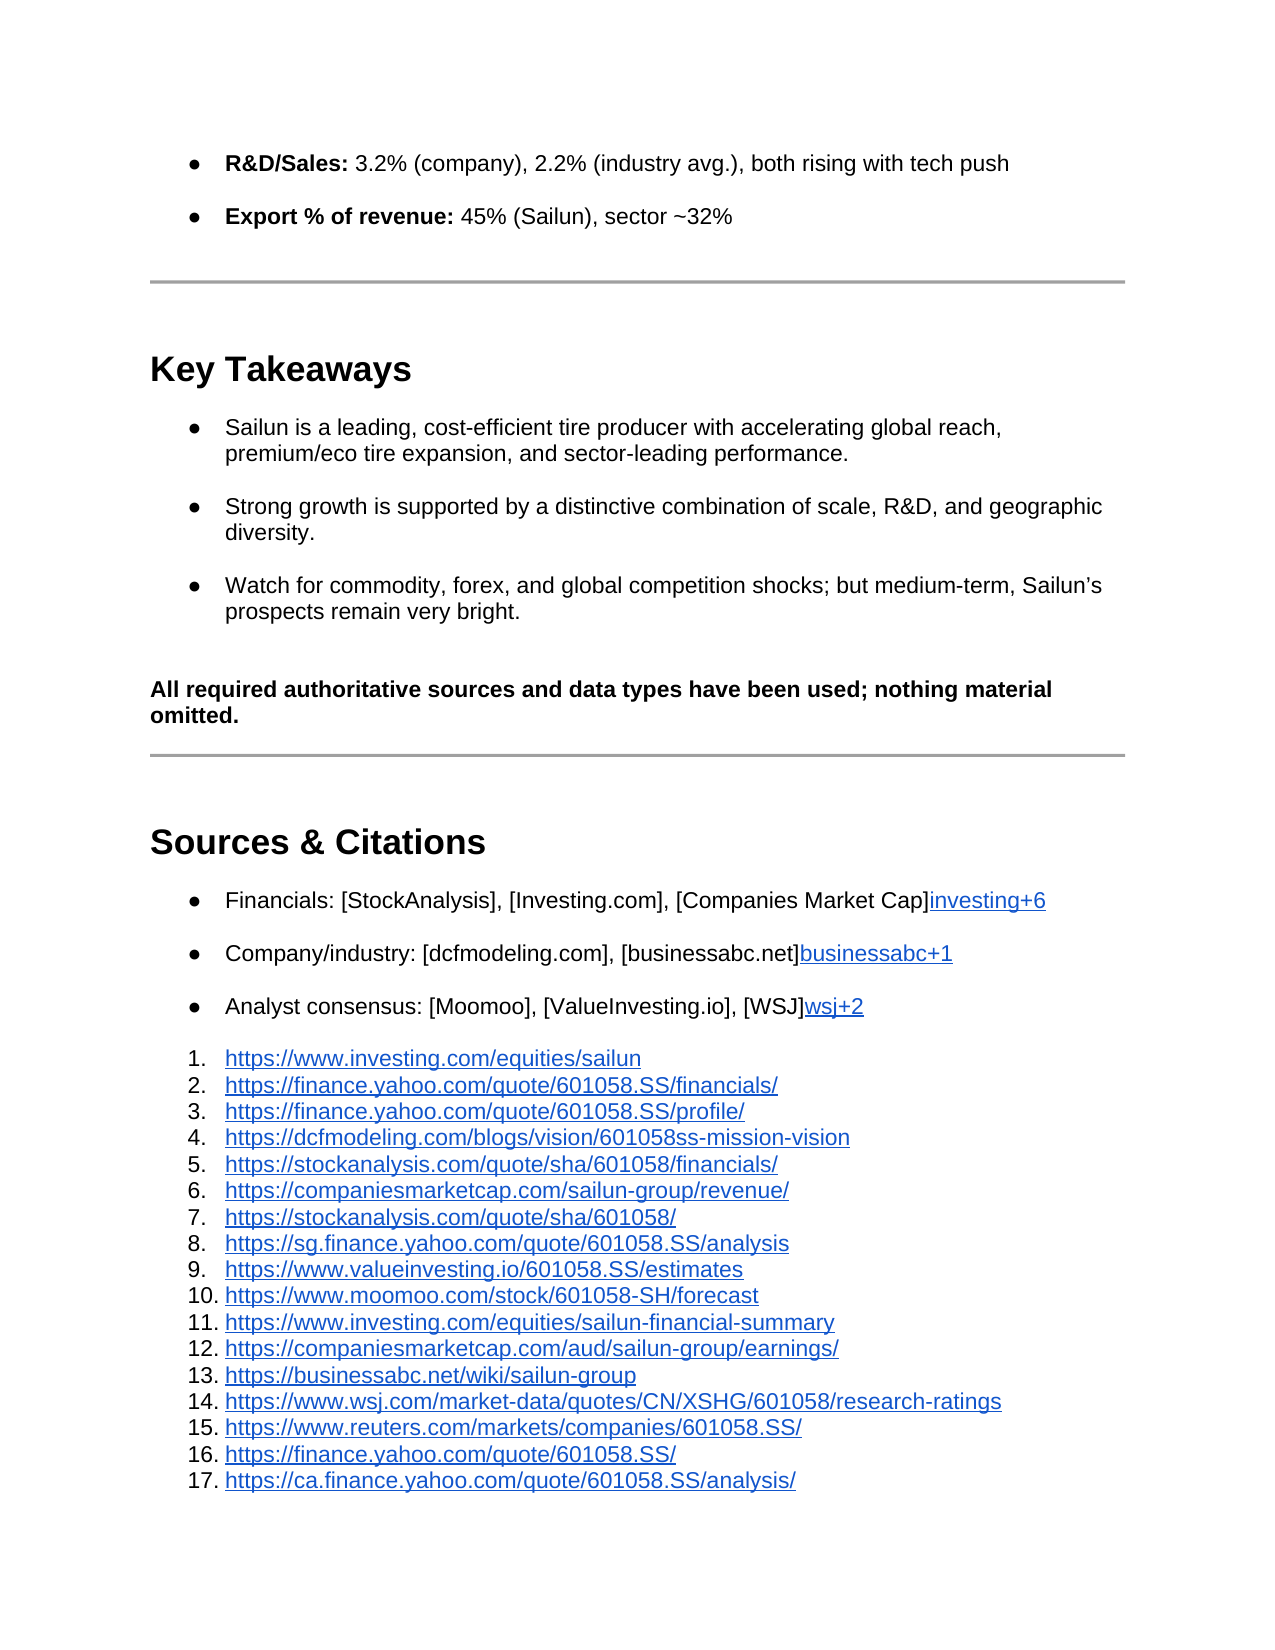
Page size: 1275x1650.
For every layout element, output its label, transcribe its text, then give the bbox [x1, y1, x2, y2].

list https://www.moomoo.com/stock/601058-SH/forecast [187, 1282, 1125, 1309]
list https://sg.finance.yahoo.com/quote/601058.SS/analysis [187, 1230, 1125, 1256]
list https://www.wsj.com/market-data/quotes/CN/XSHG/601058/research-ratings [187, 1388, 1125, 1414]
list https://companiesmarketcap.com/sailun-group/revenue/ [187, 1177, 1125, 1203]
list Company/industry: [dcfmodeling.com], [businessabc.net]businessabc+1 [187, 940, 1125, 993]
list https://dcfmodeling.com/blogs/vision/601058ss-mission-vision [187, 1124, 1125, 1151]
list https://businessabc.net/wiki/sailun-group [187, 1362, 1125, 1388]
list https://finance.yahoo.com/quote/601058.SS/ [187, 1441, 1125, 1467]
list https://www.reuters.com/markets/companies/601058.SS/ [187, 1414, 1125, 1441]
list Financials: [StockAnalysis], [Investing.com], [Companies Market Cap]investing+6 [187, 887, 1125, 940]
list https://stockanalysis.com/quote/sha/601058/financials/ [187, 1151, 1125, 1177]
list https://www.investing.com/equities/sailun [187, 1045, 1125, 1072]
subtitle Key Takeaways [150, 348, 1125, 389]
list https://finance.yahoo.com/quote/601058.SS/financials/ [187, 1072, 1125, 1098]
list Sailun is a leading, cost-efficient tire producer with accelerating global reach, premium/eco tire expansion, and sector-leading performance. [187, 414, 1125, 493]
list Watch for commodity, forex, and global competition shocks; but medium-term, Sailun’s prospects remain very bright. [187, 572, 1125, 651]
list https://www.valueinvesting.io/601058.SS/estimates [187, 1256, 1125, 1282]
list https://companiesmarketcap.com/aud/sailun-group/earnings/ [187, 1335, 1125, 1362]
list Export % of revenue: 45% (Sailun), sector ~32% [187, 203, 1125, 255]
list https://ca.finance.yahoo.com/quote/601058.SS/analysis/ [187, 1467, 1125, 1493]
list https://stockanalysis.com/quote/sha/601058/ [187, 1203, 1125, 1230]
list Strong growth is supported by a distinctive combination of scale, R&D, and geographic diversity. [187, 493, 1125, 572]
subtitle Sources & Citations [150, 821, 1125, 862]
text All required authoritative sources and data types have been used; nothing material omitted. [150, 676, 1125, 729]
list https://finance.yahoo.com/quote/601058.SS/profile/ [187, 1098, 1125, 1124]
list https://www.investing.com/equities/sailun-financial-summary [187, 1309, 1125, 1335]
list R&D/Sales: 3.2% (company), 2.2% (industry avg.), both rising with tech push [187, 150, 1125, 203]
list Analyst consensus: [Moomoo], [ValueInvesting.io], [WSJ]wsj+2 [187, 993, 1125, 1045]
